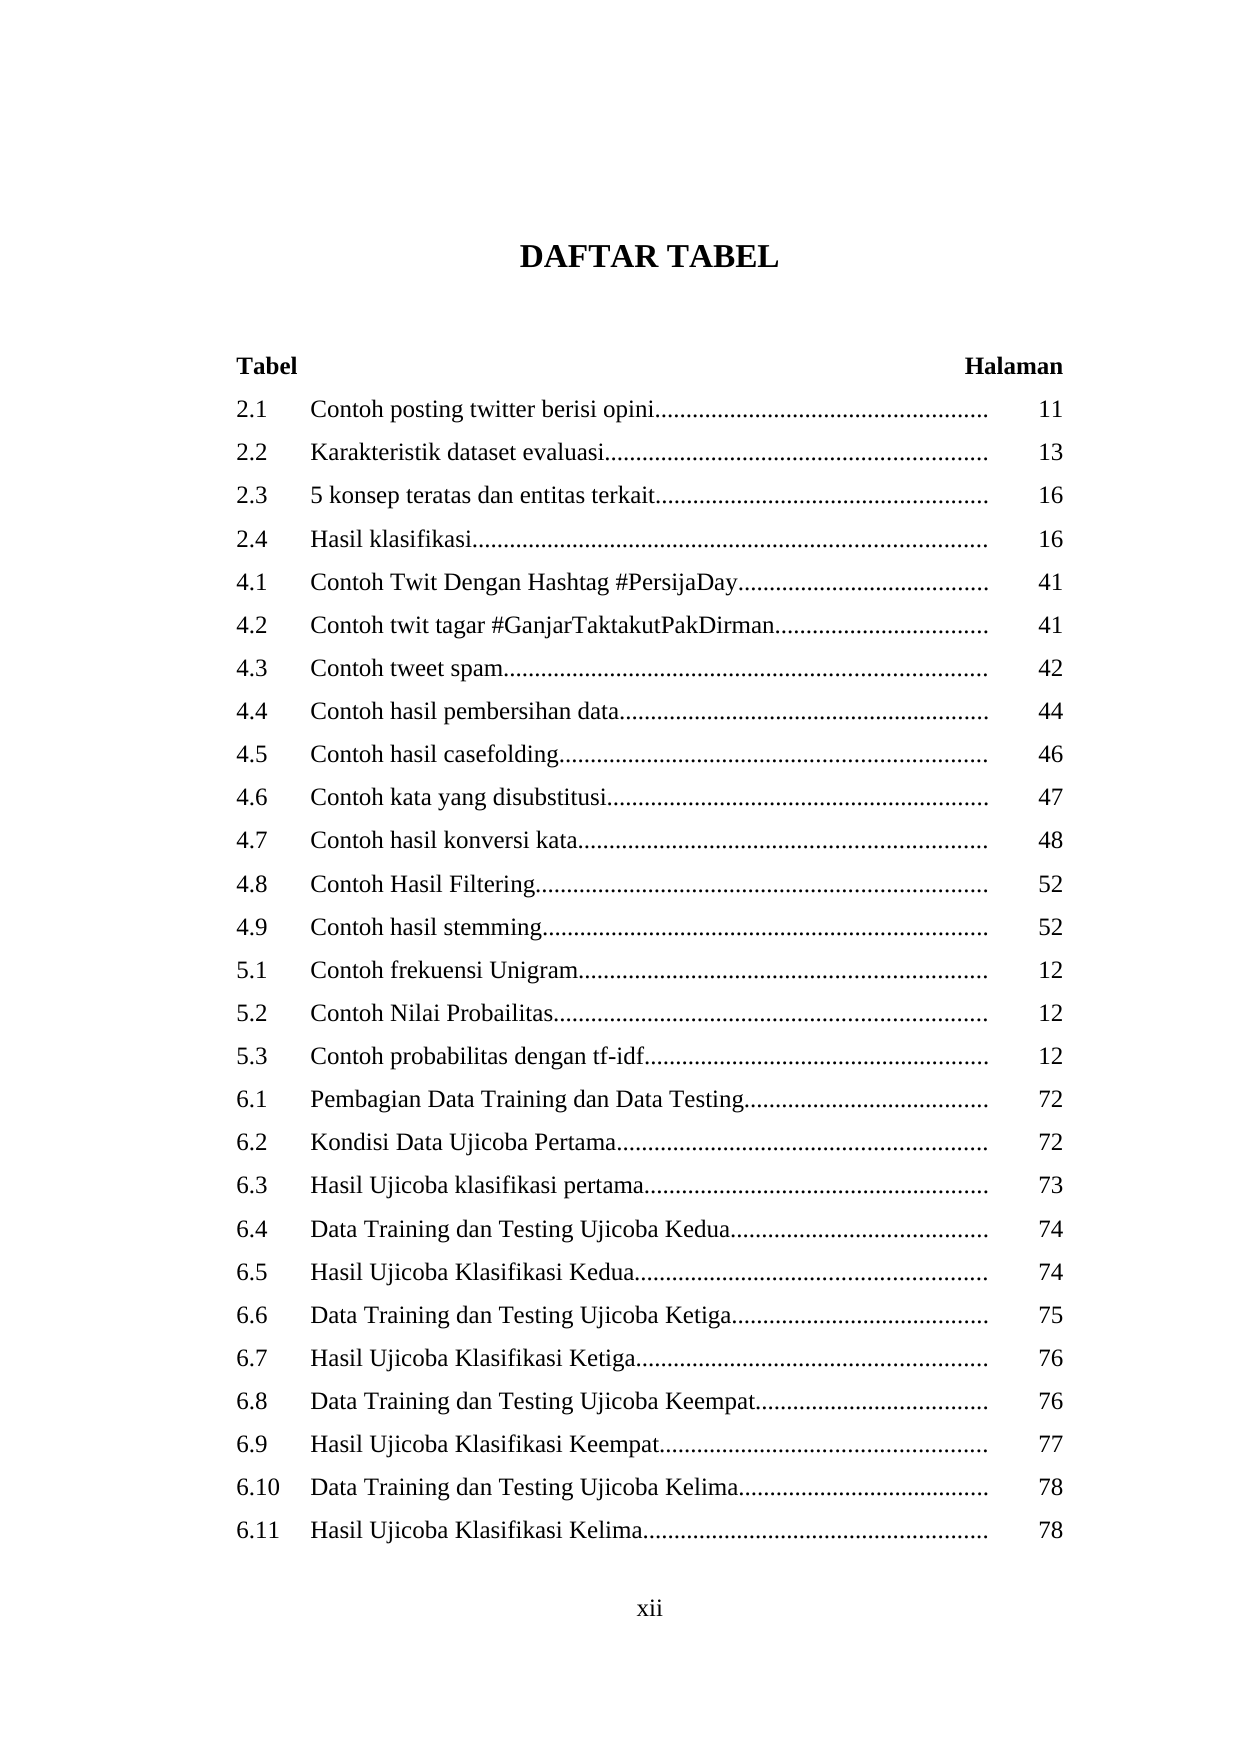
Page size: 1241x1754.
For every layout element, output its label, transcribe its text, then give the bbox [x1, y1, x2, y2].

text 4.5 Contoh hasil casefolding 46 [236, 739, 1063, 768]
text 6.10 Data Training dan Testing Ujicoba Kelima 78 [236, 1472, 1063, 1501]
text 6.4 Data Training dan Testing Ujicoba Kedua 74 [236, 1214, 1063, 1242]
text 4.8 Contoh Hasil Filtering 52 [236, 869, 1063, 897]
text 6.11 Hasil Ujicoba Klasifikasi Kelima 78 [236, 1516, 1063, 1544]
text 4.9 Contoh hasil stemming 52 [236, 912, 1063, 941]
text 6.8 Data Training dan Testing Ujicoba Keempat 76 [236, 1386, 1063, 1415]
text 5.1 Contoh frekuensi Unigram 12 [236, 955, 1063, 984]
text 6.2 Kondisi Data Ujicoba Pertama 72 [236, 1127, 1063, 1156]
text 2.2 Karakteristik dataset evaluasi 13 [236, 437, 1063, 466]
text 4.6 Contoh kata yang disubstitusi 47 [236, 782, 1063, 811]
text DAFTAR TABEL [236, 236, 1063, 274]
text 2.1 Contoh posting twitter berisi opini 11 [236, 394, 1063, 423]
text 4.1 Contoh Twit Dengan Hashtag #PersijaDay 41 [236, 567, 1063, 596]
text 5.2 Contoh Nilai Probailitas 12 [236, 998, 1063, 1027]
text 5.3 Contoh probabilitas dengan tf-idf 12 [236, 1041, 1063, 1070]
text 6.7 Hasil Ujicoba Klasifikasi Ketiga 76 [236, 1343, 1063, 1372]
text 2.3 5 konsep teratas dan entitas terkait 16 [236, 481, 1063, 509]
text 6.3 Hasil Ujicoba klasifikasi pertama 73 [236, 1171, 1063, 1199]
text 4.2 Contoh twit tagar #GanjarTaktakutPakDirman 41 [236, 610, 1063, 639]
text 6.1 Pembagian Data Training dan Data Testing 72 [236, 1084, 1063, 1113]
text 6.5 Hasil Ujicoba Klasifikasi Kedua 74 [236, 1257, 1063, 1286]
text 6.9 Hasil Ujicoba Klasifikasi Keempat 77 [236, 1429, 1063, 1458]
text 6.6 Data Training dan Testing Ujicoba Ketiga 75 [236, 1300, 1063, 1329]
text Tabel Halaman [236, 351, 1063, 380]
text 4.4 Contoh hasil pembersihan data 44 [236, 696, 1063, 725]
text 2.4 Hasil klasifikasi 16 [236, 524, 1063, 552]
text 4.3 Contoh tweet spam 42 [236, 653, 1063, 682]
text 4.7 Contoh hasil konversi kata 48 [236, 826, 1063, 854]
